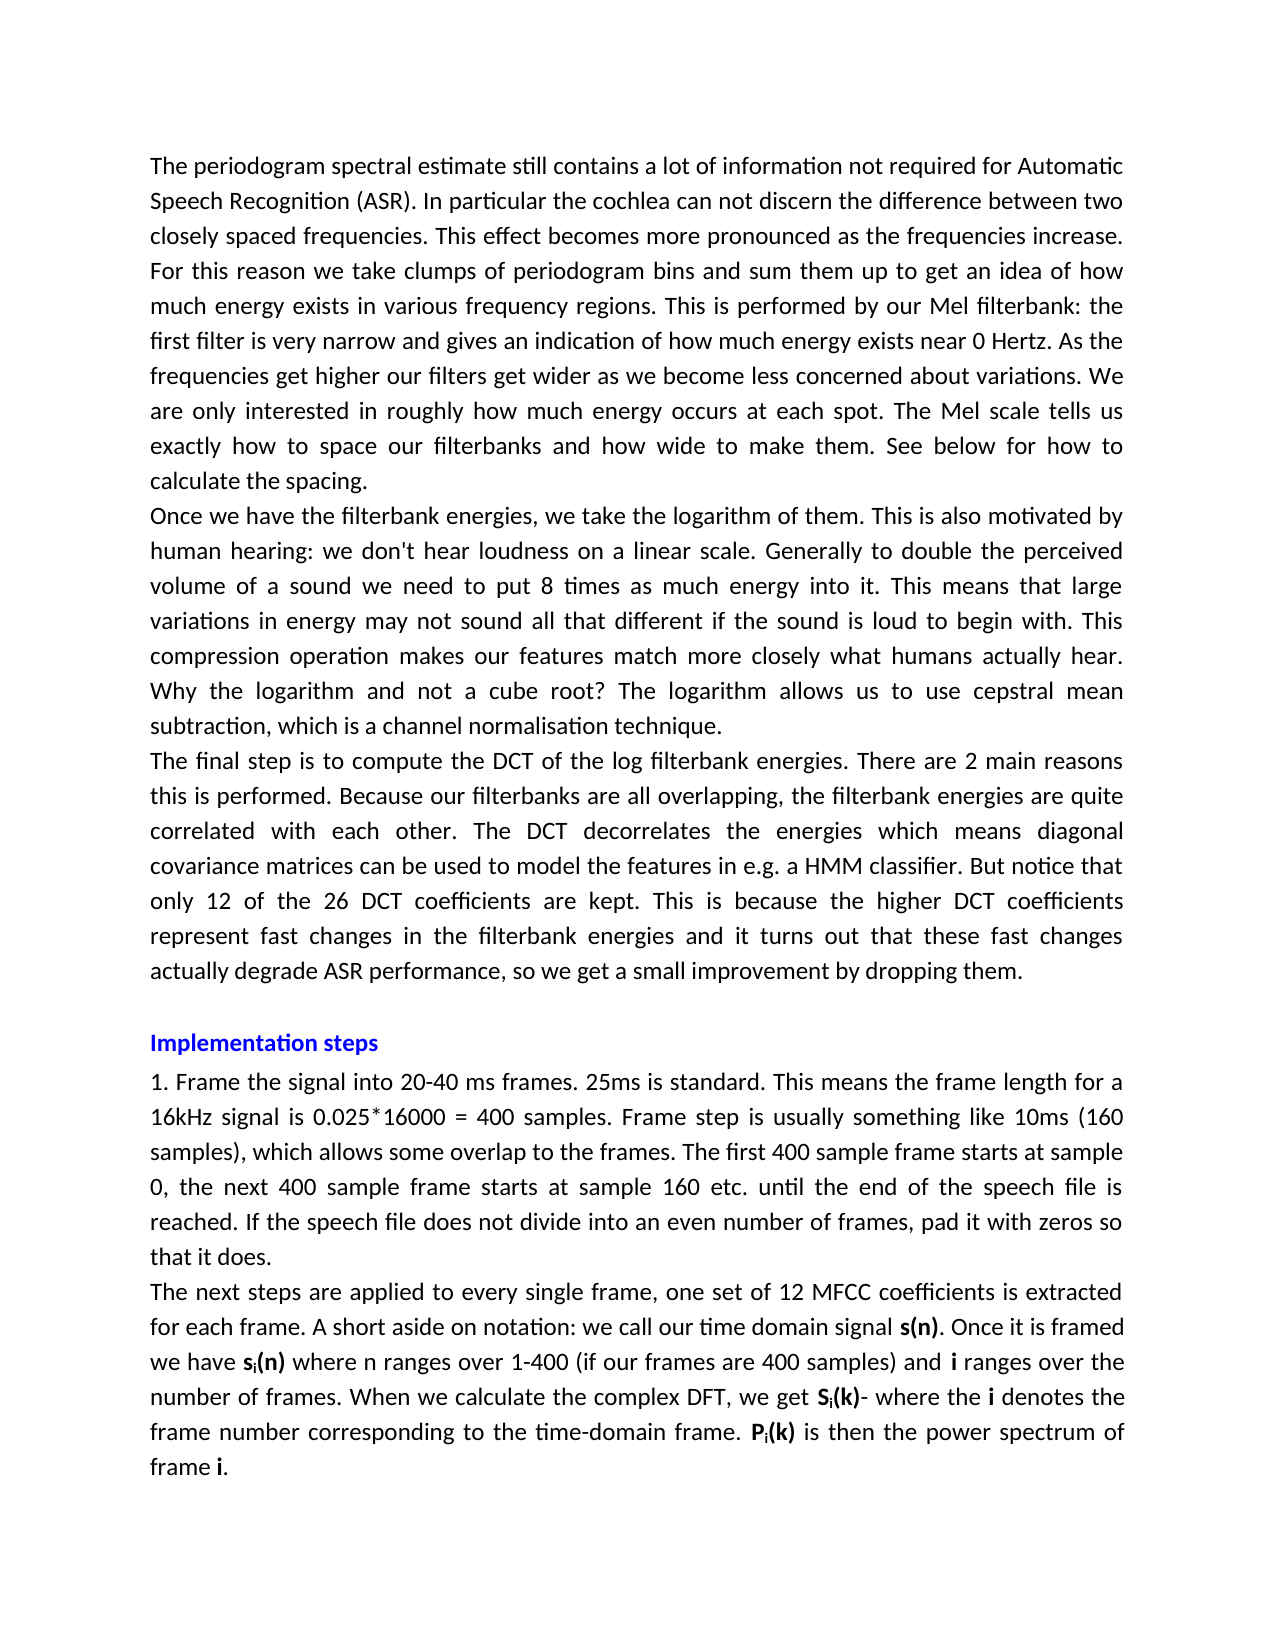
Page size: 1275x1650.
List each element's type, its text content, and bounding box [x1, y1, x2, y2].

text Once we have the filterbank energies, we take the logarithm of them. This is also motivated by human hearing: we don't hear loudness on a linear scale. Generally to double the perceived volume of a sound we need to put 8 times as much energy into it. This means that large variations in energy may not sound all that different if the sound is loud to begin with. This compression operation makes our features match more closely what humans actually hear. Why the logarithm and not a cube root? The logarithm allows us to use cepstral mean subtraction, which is a channel normalisation technique. [150, 500, 1125, 741]
subtitle Implementation steps [150, 1027, 1125, 1058]
text 1. Frame the signal into 20-40 ms frames. 25ms is standard. This means the frame length for a 16kHz signal is 0.025*16000 = 400 samples. Frame step is usually something like 10ms (160 samples), which allows some overlap to the frames. The first 400 sample frame starts at sample 0, the next 400 sample frame starts at sample 160 etc. until the end of the speech file is reached. If the speech file does not divide into an even number of frames, pad it with zeros so that it does. [150, 1066, 1125, 1272]
text The periodogram spectral estimate still contains a lot of information not required for Automatic Speech Recognition (ASR). In particular the cochlea can not discern the difference between two closely spaced frequencies. This effect becomes more pronounced as the frequencies increase. For this reason we take clumps of periodogram bins and sum them up to get an idea of how much energy exists in various frequency regions. This is performed by our Mel filterbank: the first filter is very narrow and gives an indication of how much energy exists near 0 Hertz. As the frequencies get higher our filters get wider as we become less concerned about variations. We are only interested in roughly how much energy occurs at each spot. The Mel scale tells us exactly how to space our filterbanks and how wide to make them. See below for how to calculate the spacing. [150, 150, 1125, 496]
text The final step is to compute the DCT of the log filterbank energies. There are 2 main reasons this is performed. Because our filterbanks are all overlapping, the filterbank energies are quite correlated with each other. The DCT decorrelates the energies which means diagonal covariance matrices can be used to model the features in e.g. a HMM classifier. But notice that only 12 of the 26 DCT coefficients are kept. This is because the higher DCT coefficients represent fast changes in the filterbank energies and it turns out that these fast changes actually degrade ASR performance, so we get a small improvement by dropping them. [150, 745, 1125, 986]
text The next steps are applied to every single frame, one set of 12 MFCC coefficients is extracted for each frame. A short aside on notation: we call our time domain signal s(n). Once it is framed we have si(n) where n ranges over 1-400 (if our frames are 400 samples) and i ranges over the number of frames. When we calculate the complex DFT, we get Si(k)- where the i denotes the frame number corresponding to the time-domain frame. Pi(k) is then the power spectrum of frame i. [150, 1276, 1125, 1482]
